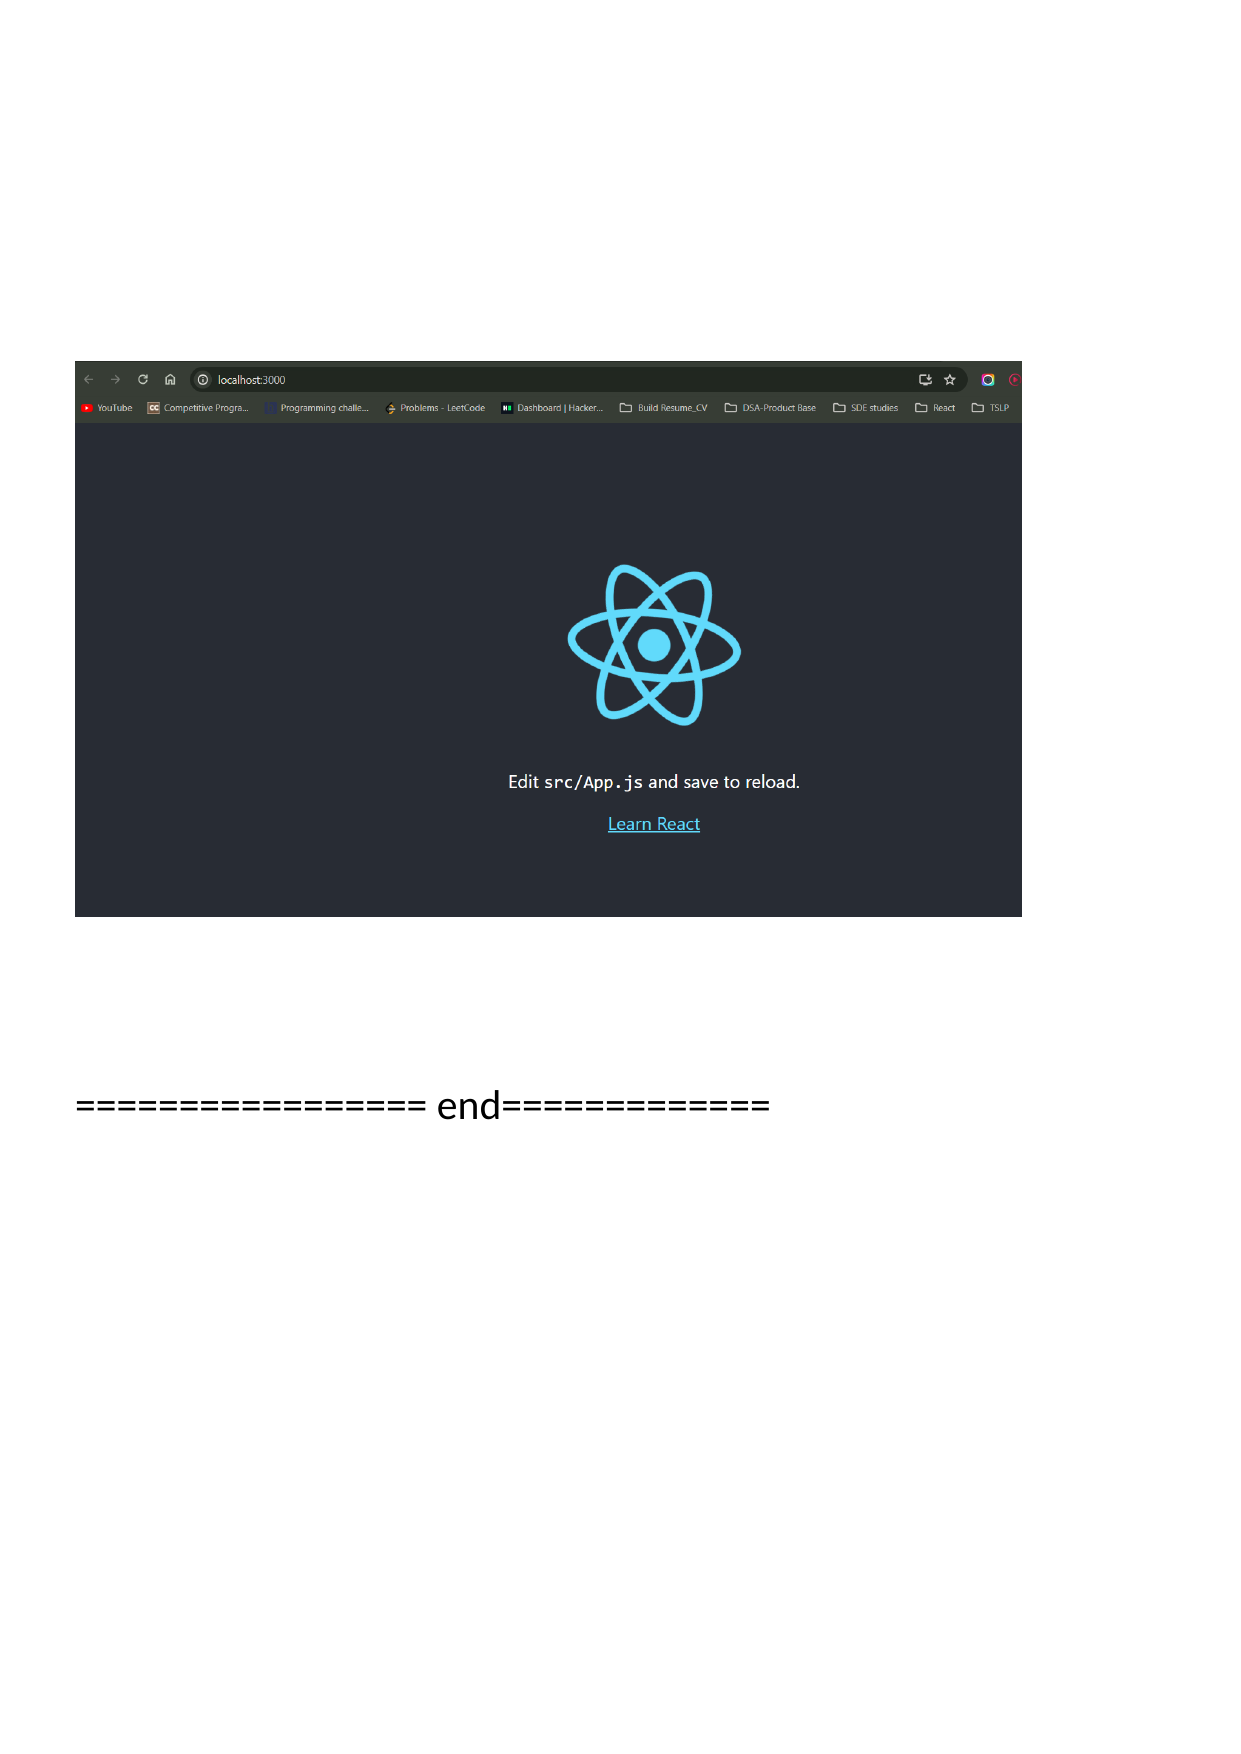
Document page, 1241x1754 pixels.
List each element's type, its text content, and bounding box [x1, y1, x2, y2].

picture [75, 361, 1022, 917]
text ================= end============= [75, 1079, 1165, 1130]
